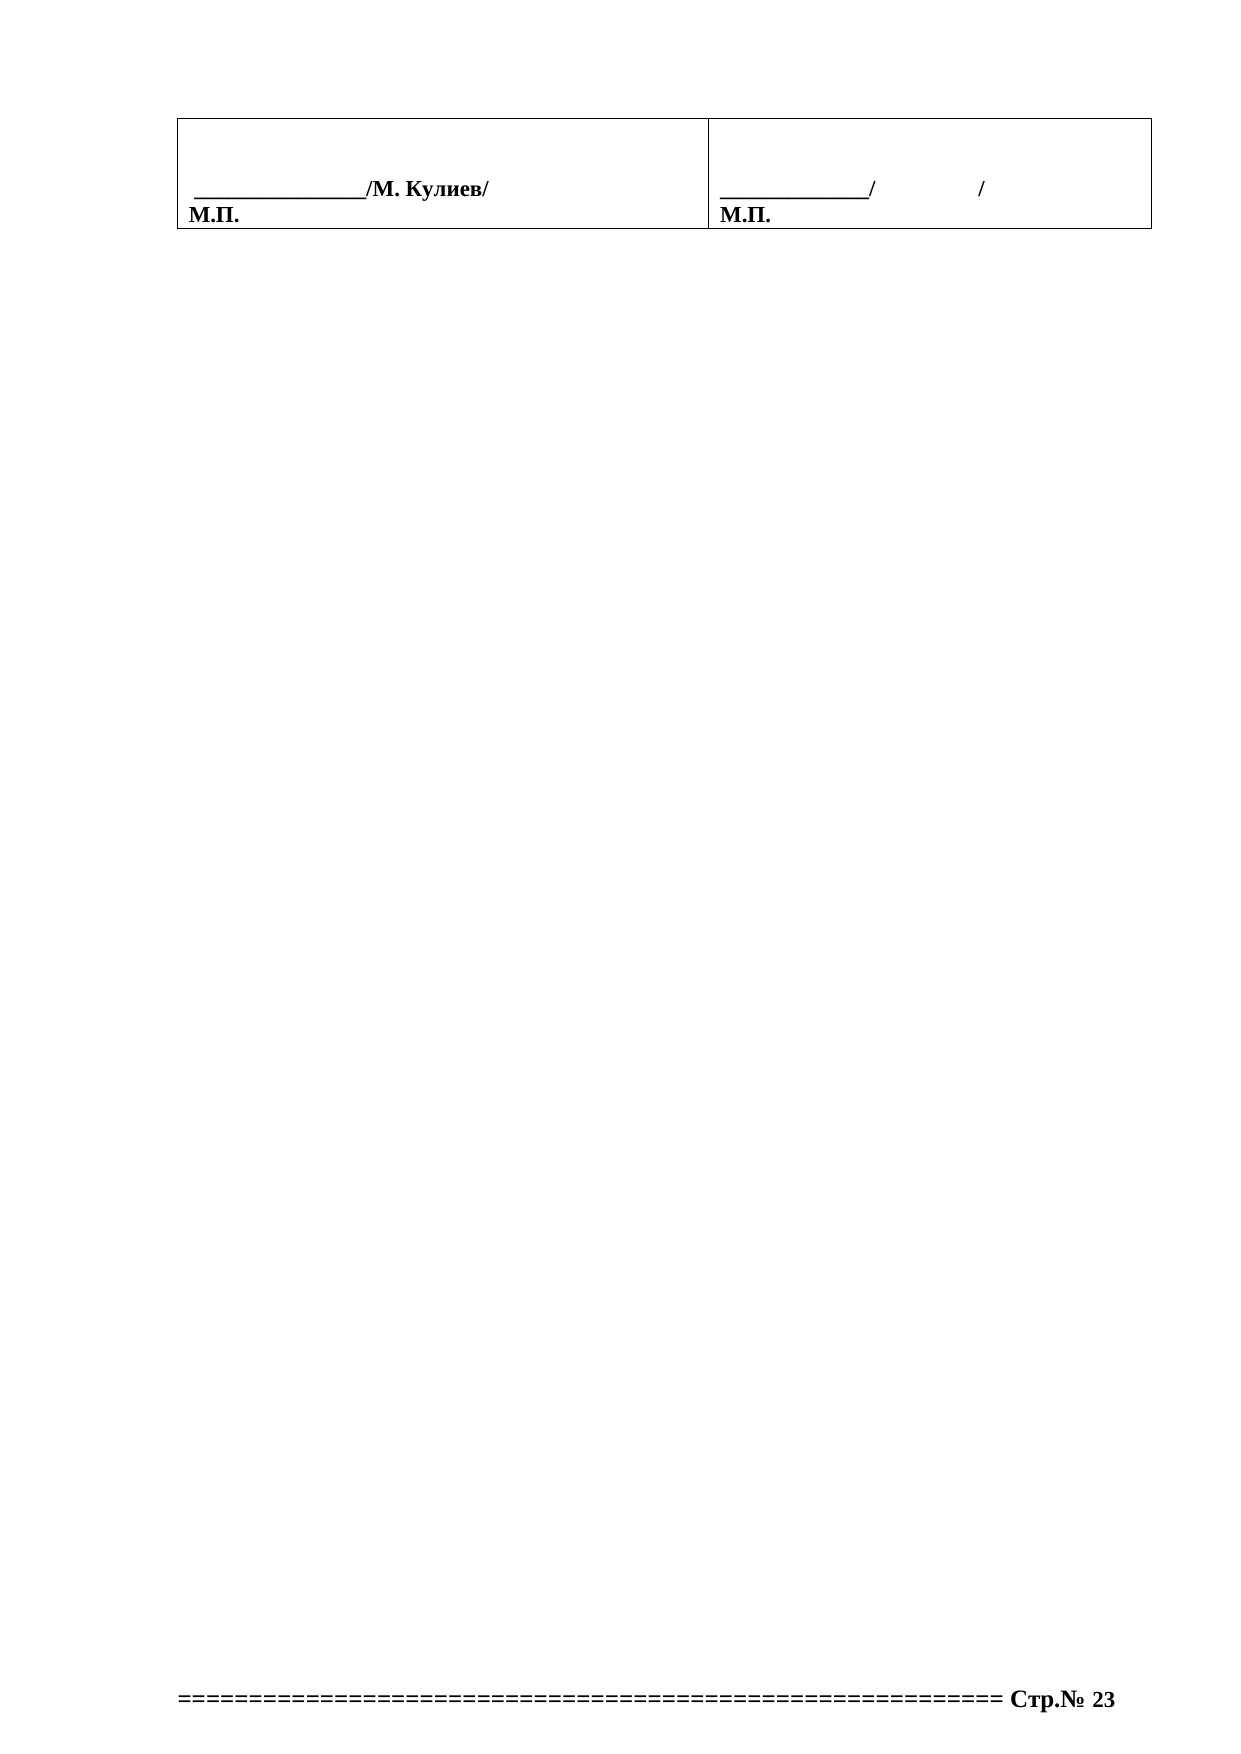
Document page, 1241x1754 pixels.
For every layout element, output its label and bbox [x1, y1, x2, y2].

table_cell [178, 119, 708, 227]
table_cell [709, 119, 1151, 227]
